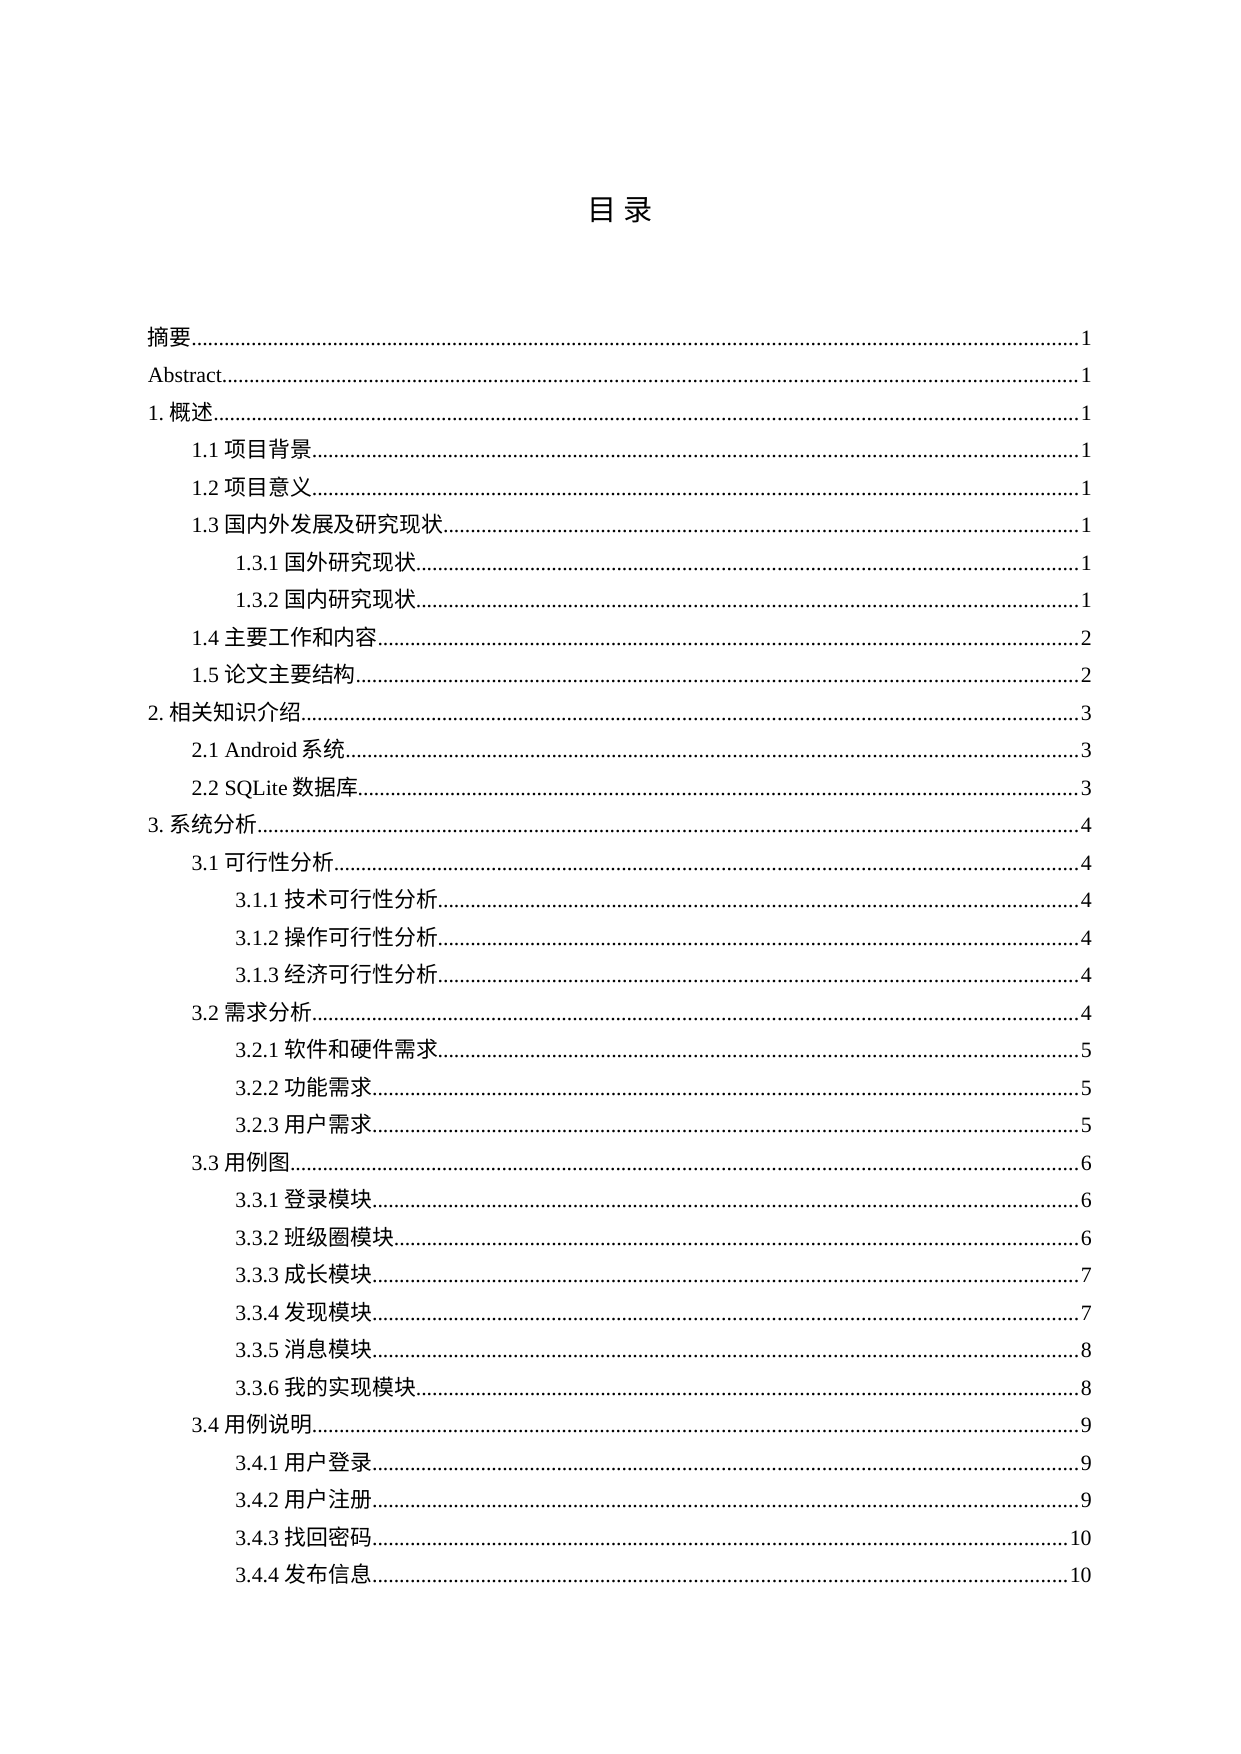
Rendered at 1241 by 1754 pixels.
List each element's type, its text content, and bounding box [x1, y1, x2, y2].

text Abstract 1 [148, 353, 1092, 390]
text 1.3.2 国内研究现状 1 [235, 578, 1092, 615]
text 3.1 可行性分析 4 [191, 840, 1092, 878]
text 3.3.6 我的实现模块 8 [235, 1365, 1092, 1403]
text 1. 概述 1 [148, 390, 1092, 428]
text 3.3.3 成长模块 7 [235, 1253, 1092, 1290]
text 3.1.3 经济可行性分析 4 [235, 953, 1092, 990]
text 3.3.1 登录模块 6 [235, 1178, 1092, 1215]
text 2.1 Android系统 3 [191, 728, 1092, 765]
text 1.1 项目背景 1 [191, 428, 1092, 465]
text 3.3.5 消息模块 8 [235, 1328, 1092, 1365]
text 3.2 需求分析 4 [191, 990, 1092, 1028]
text 2.2 SQLite数据库 3 [191, 765, 1092, 803]
text 摘要 1 [148, 315, 1092, 353]
text 3.1.1 技术可行性分析 4 [235, 878, 1092, 915]
text 1.3 国内外发展及研究现状 1 [191, 503, 1092, 540]
text 3.3 用例图 6 [191, 1140, 1092, 1178]
text 3.4 用例说明 9 [191, 1403, 1092, 1440]
text 3.4.3 找回密码 10 [235, 1515, 1092, 1553]
text 2. 相关知识介绍 3 [148, 690, 1092, 728]
text 3.4.2 用户注册 9 [235, 1478, 1092, 1515]
text 1.4 主要工作和内容 2 [191, 615, 1092, 653]
text 3. 系统分析 4 [148, 803, 1092, 840]
text 3.2.1 软件和硬件需求 5 [235, 1028, 1092, 1065]
text 1.5 论文主要结构 2 [191, 653, 1092, 690]
text 1.2 项目意义 1 [191, 465, 1092, 503]
text 3.2.3 用户需求 5 [235, 1103, 1092, 1140]
text 目 录 [148, 190, 1092, 228]
text 3.1.2 操作可行性分析 4 [235, 915, 1092, 953]
text 3.3.2 班级圈模块 6 [235, 1215, 1092, 1253]
text 1.3.1 国外研究现状 1 [235, 540, 1092, 578]
text 3.2.2 功能需求 5 [235, 1065, 1092, 1103]
text 3.4.1 用户登录 9 [235, 1440, 1092, 1478]
text 3.3.4 发现模块 7 [235, 1290, 1092, 1328]
text 3.4.4 发布信息 10 [235, 1553, 1092, 1590]
